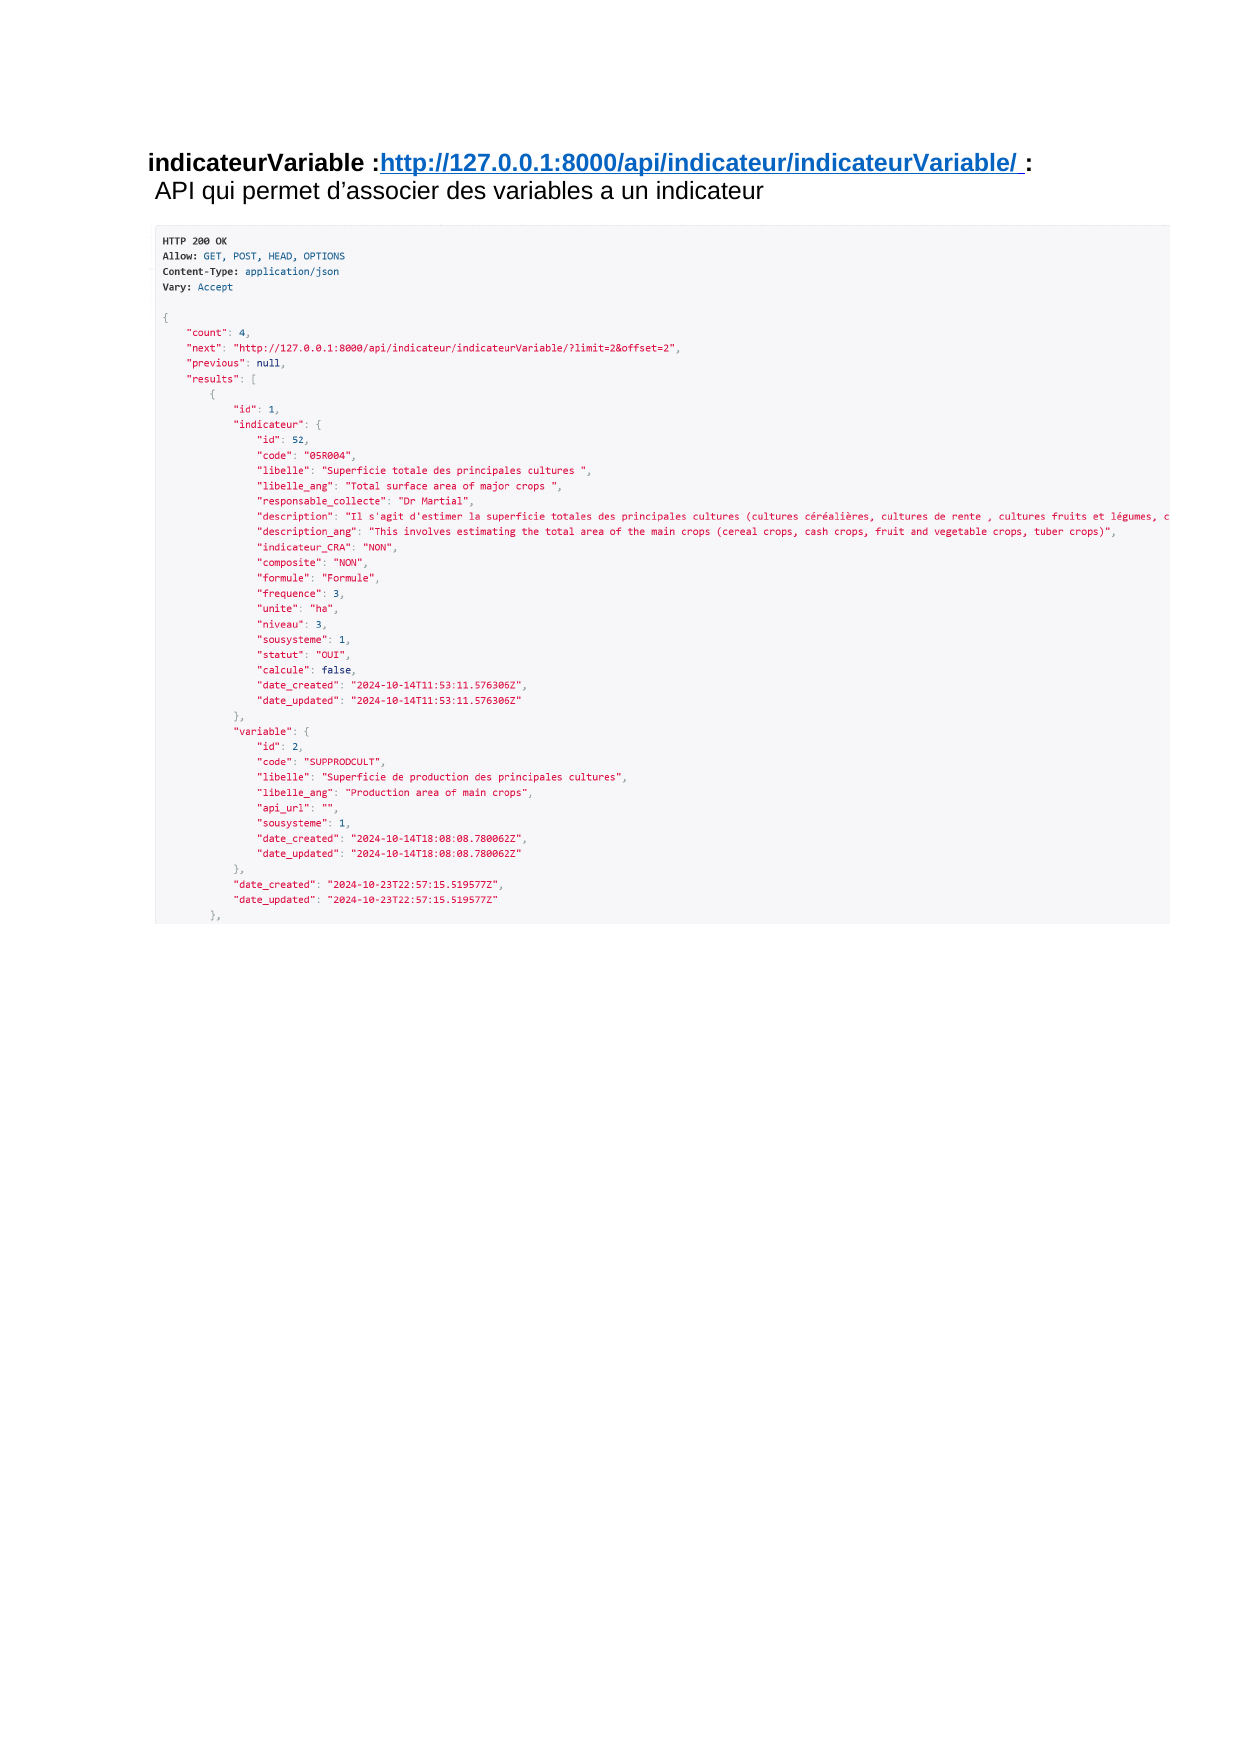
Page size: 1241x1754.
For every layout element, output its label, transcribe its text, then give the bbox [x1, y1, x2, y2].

text API qui permet d’associer des variables a un indicateur [148, 176, 1093, 205]
picture [147, 224, 1170, 924]
text indicateurVariable :http://127.0.0.1:8000/api/indicateur/indicateurVariable/ : [148, 148, 1093, 176]
